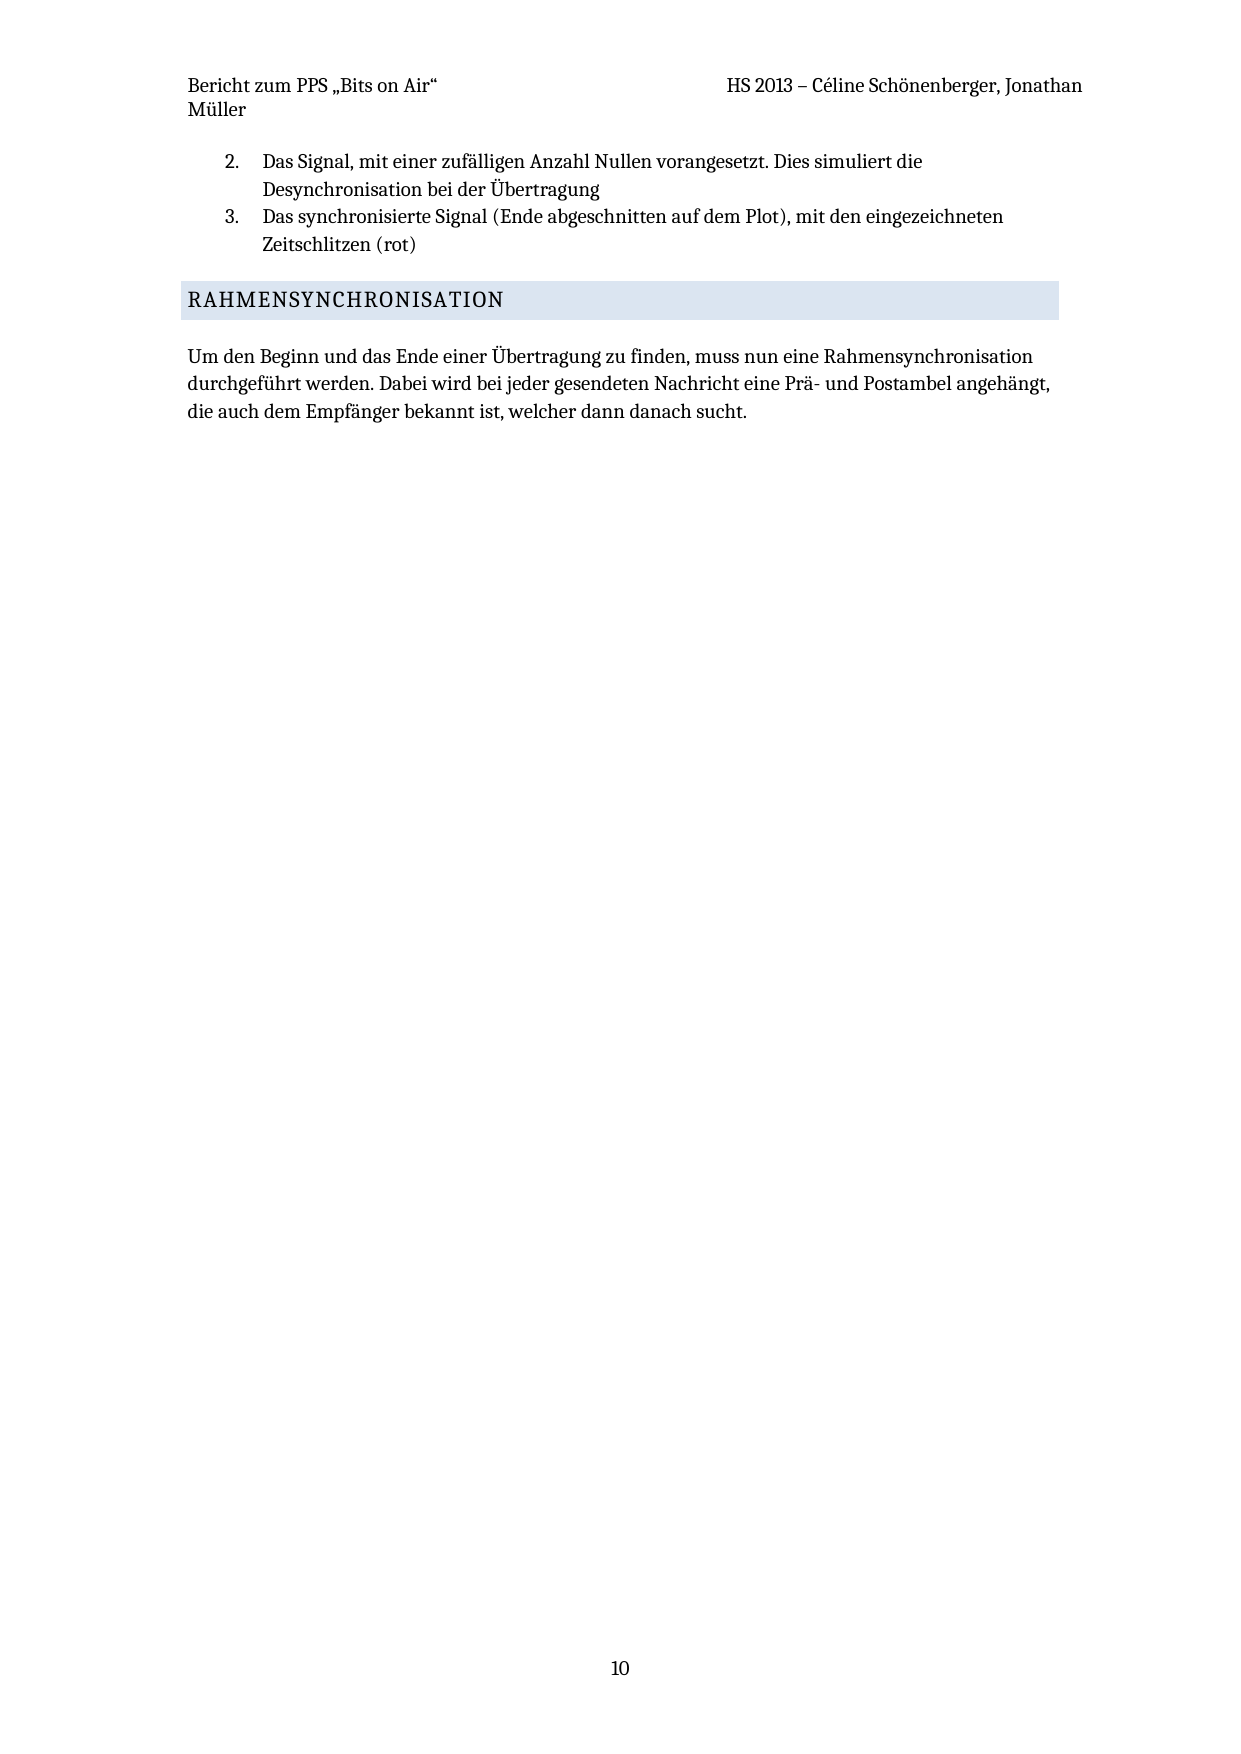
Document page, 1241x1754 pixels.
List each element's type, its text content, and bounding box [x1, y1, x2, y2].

list Das Signal, mit einer zufälligen Anzahl Nullen vorangesetzt. Dies simuliert die Desynchronisation bei der Übertragung [225, 150, 1053, 201]
text Um den Beginn und das Ende einer Übertragung zu finden, muss nun eine Rahmensynchronisation durchgeführt werden. Dabei wird bei jeder gesendeten Nachricht eine Prä- und Postambel angehängt, die auch dem Empfänger bekannt ist, welcher dann danach sucht. [187, 344, 1053, 423]
list Das synchronisierte Signal (Ende abgeschnitten auf dem Plot), mit den eingezeichneten Zeitschlitzen (rot) [225, 205, 1053, 256]
subtitle Rahmensynchronisation [188, 287, 1053, 313]
